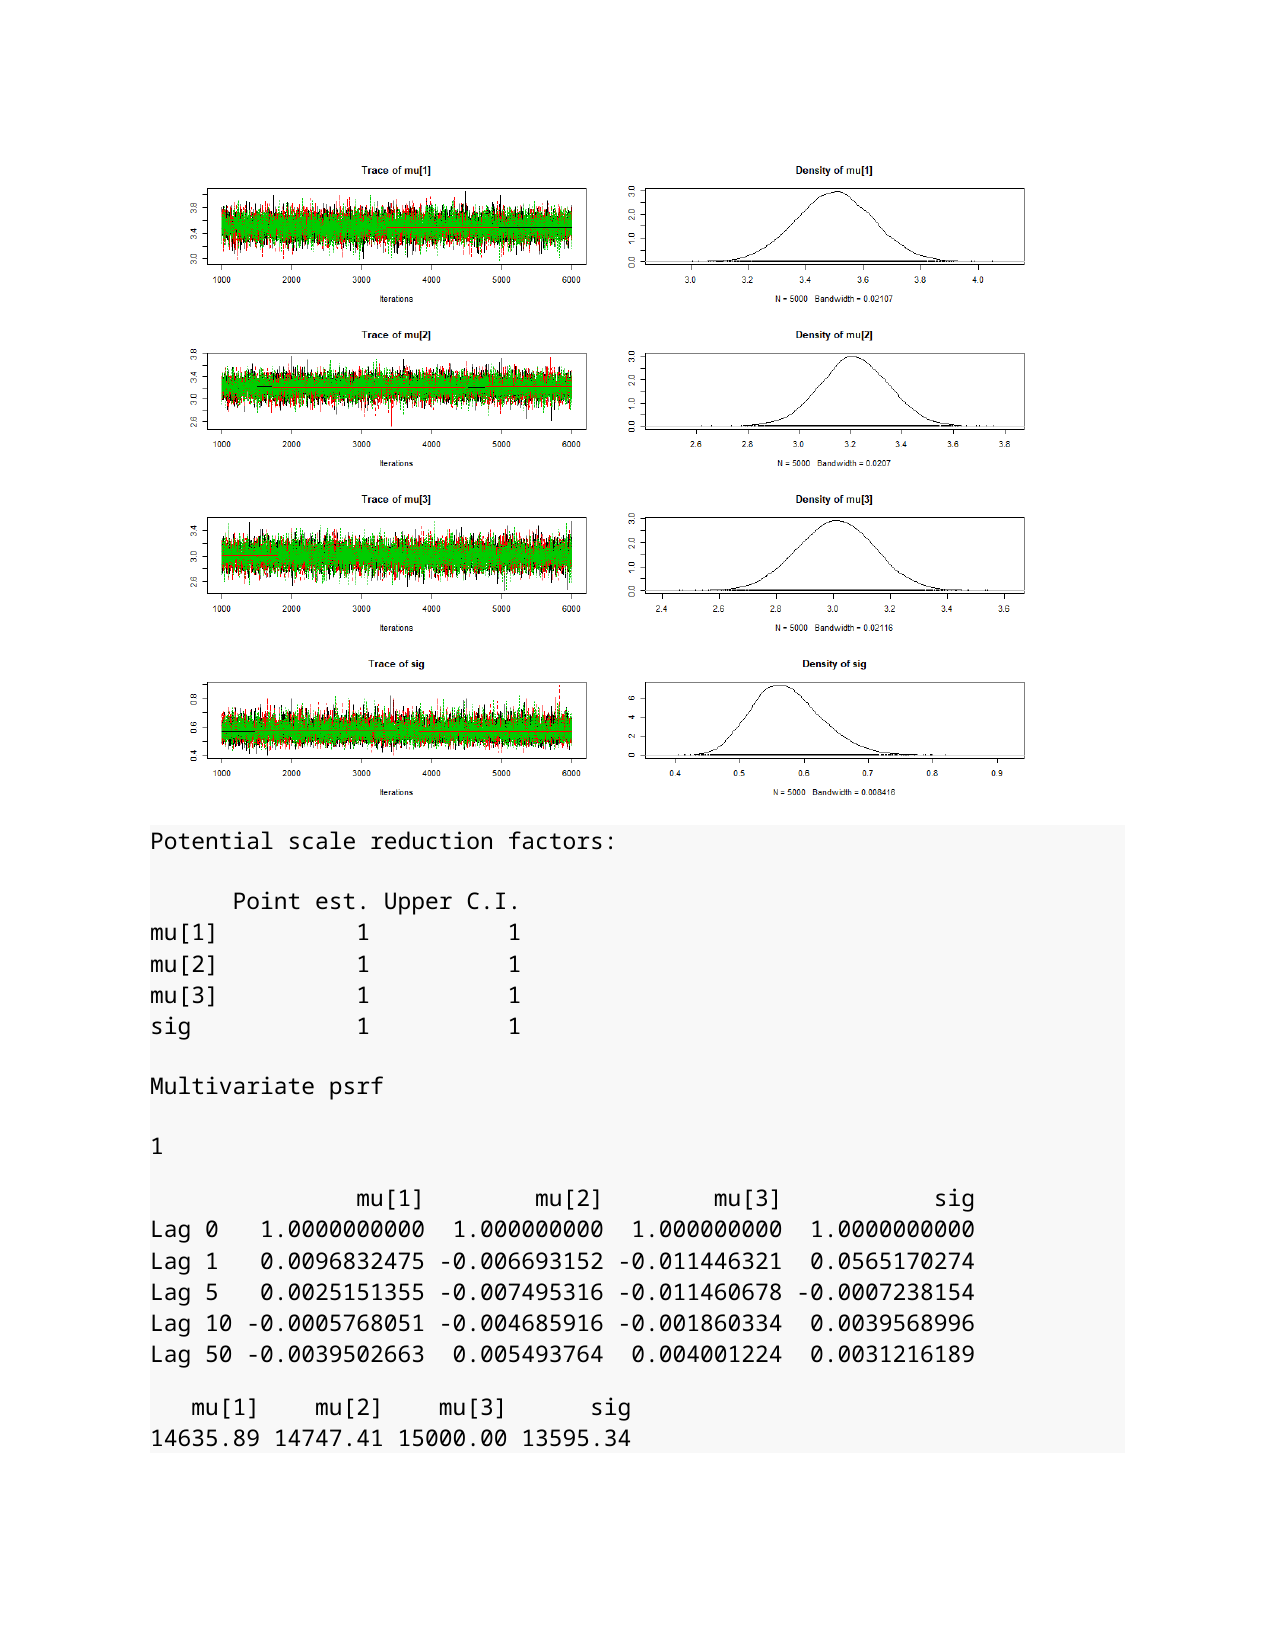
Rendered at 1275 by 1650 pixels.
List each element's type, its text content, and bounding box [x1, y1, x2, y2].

picture [168, 150, 1044, 807]
text mu[1] mu[2] mu[3] sig 14635.89 14747.41 15000.00 13595.34 [150, 1390, 1125, 1453]
text mu[1] mu[2] mu[3] sig Lag 0 1.0000000000 1.000000000 1.000000000 1.0000000000 Lag 1 0.0096832475 -0.006693152 -0.011446321 0.0565170274 Lag 5 0.0025151355 -0.007495316 -0.011460678 -0.0007238154 Lag 10 -0.0005768051 -0.004685916 -0.001860334 0.0039568996 Lag 50 -0.0039502663 0.005493764 0.004001224 0.0031216189 [150, 1182, 1125, 1369]
text Potential scale reduction factors: Point est. Upper C.I. mu[1] 1 1 mu[2] 1 1 mu[3] 1 1 sig 1 1 Multivariate psrf 1 [150, 825, 1125, 1161]
